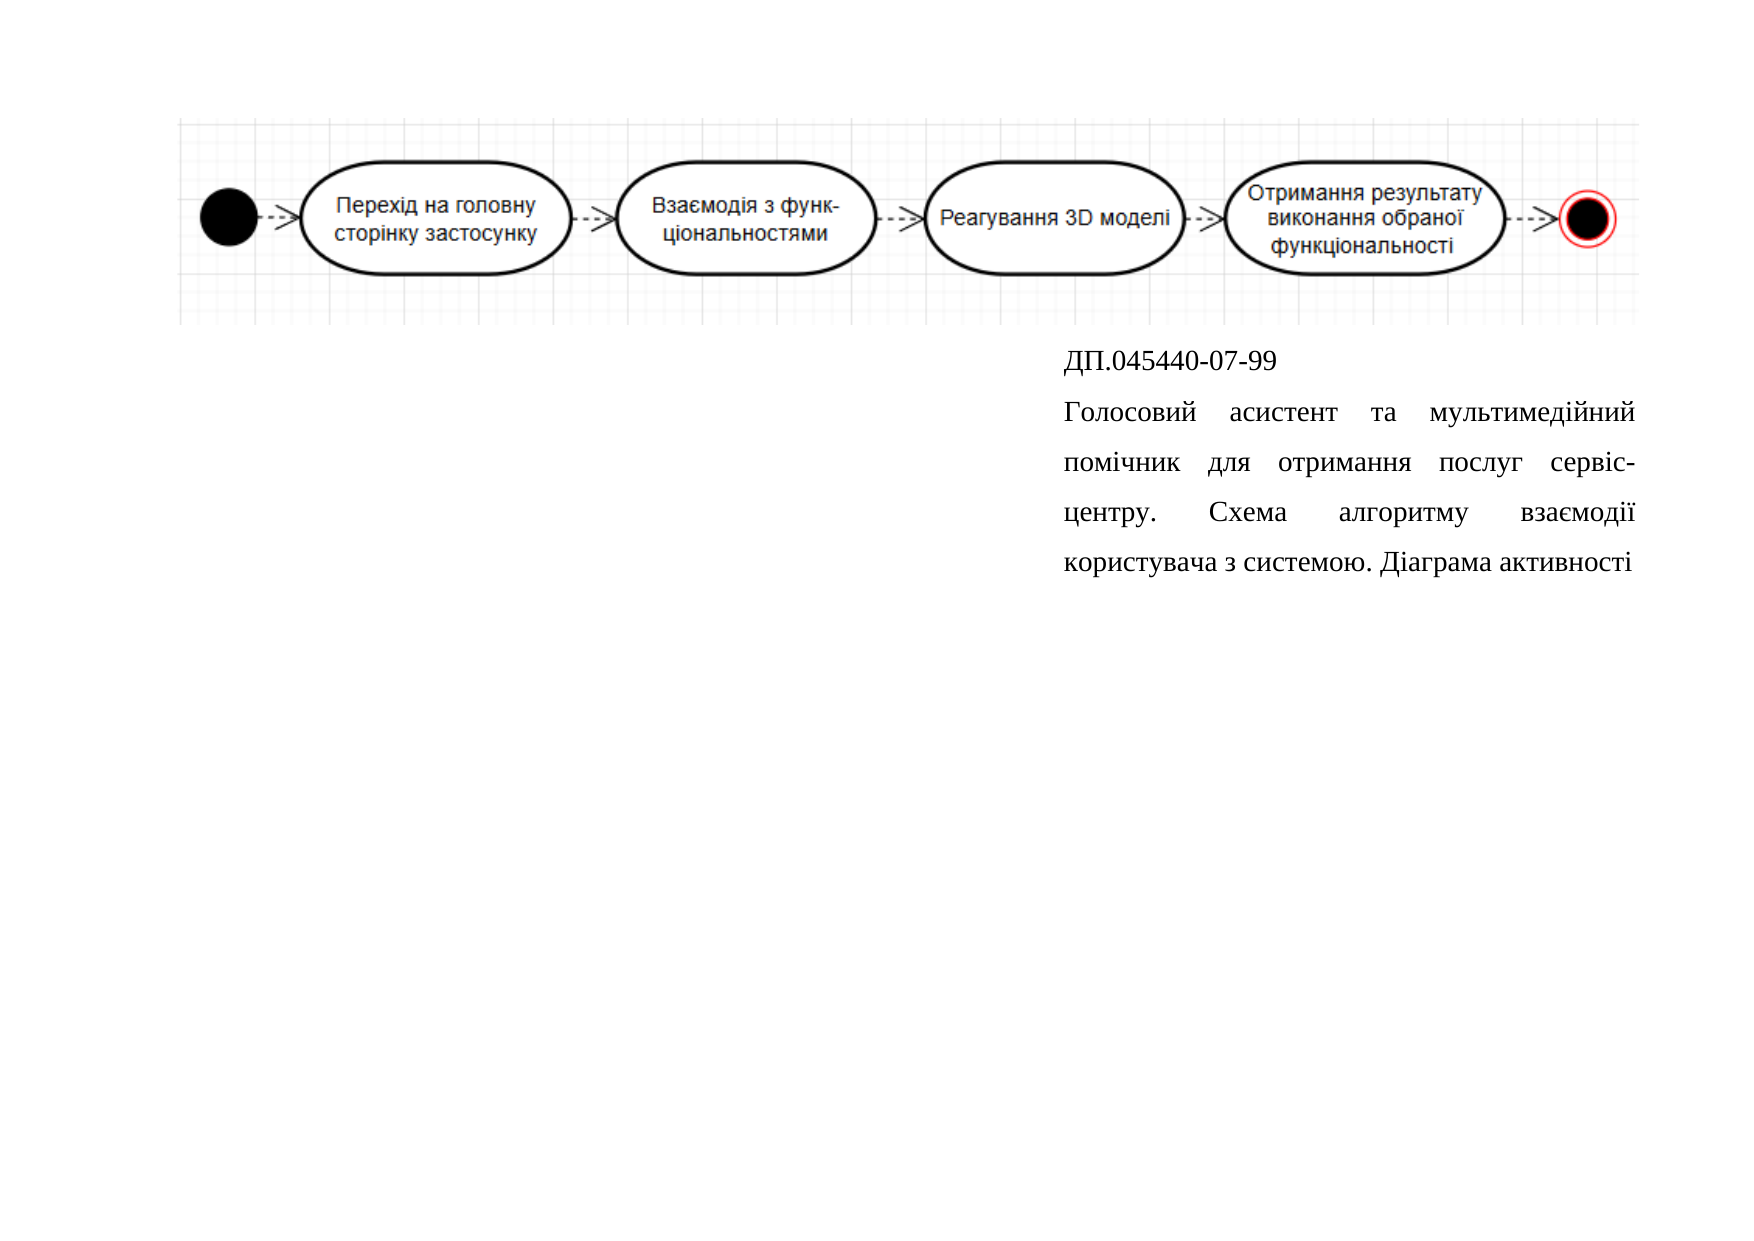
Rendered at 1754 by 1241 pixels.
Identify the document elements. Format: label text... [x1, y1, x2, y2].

text Голосовий асистент та мультимедійний помічник для отримання послуг сервіс-центру. Схема алгоритму взаємодії користувача з системою. Діаграма активності [1063, 394, 1636, 578]
picture [177, 118, 1640, 325]
text ДП.045440-07-99 [1063, 343, 1636, 377]
